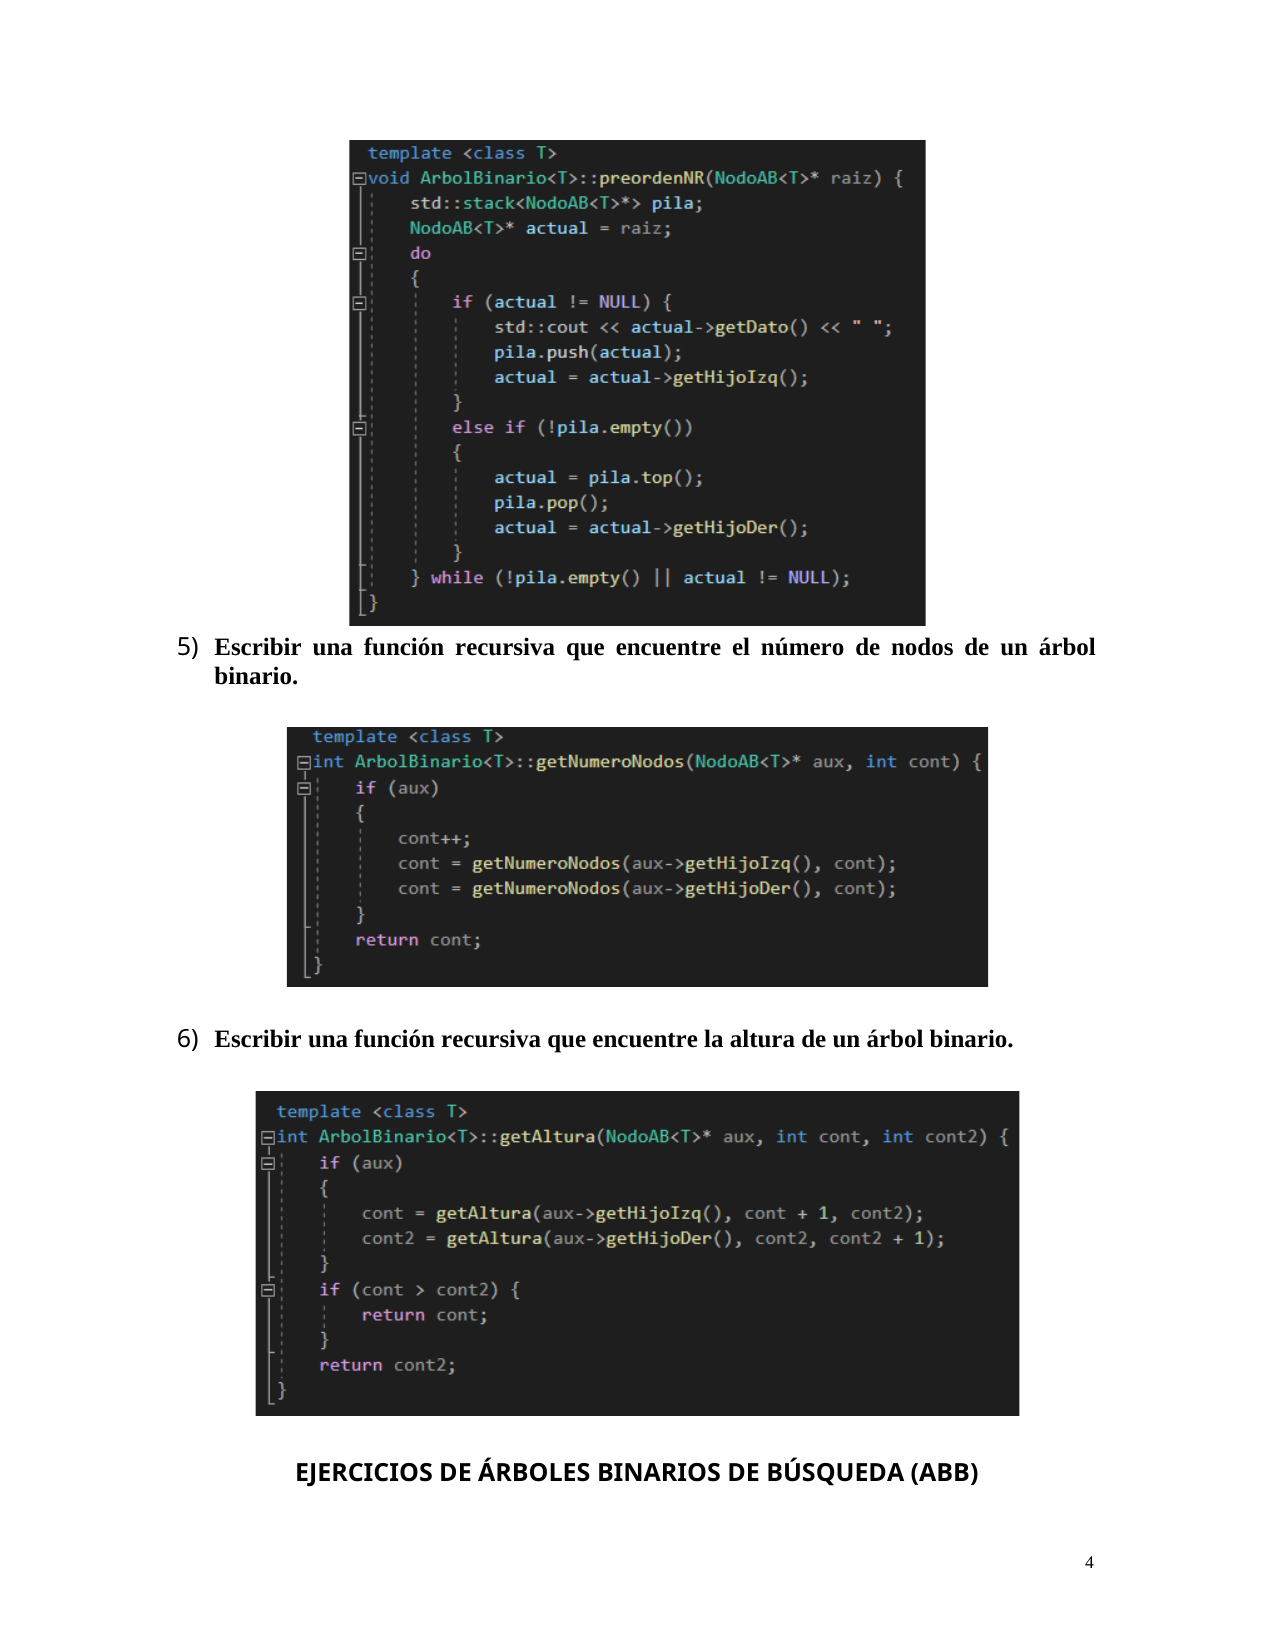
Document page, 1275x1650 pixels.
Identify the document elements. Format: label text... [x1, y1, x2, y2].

list Escribir una función recursiva que encuentre el número de nodos de un árbol binario. [177, 628, 1097, 690]
text EJERCICIOS DE ÁRBOLES BINARIOS DE BÚSQUEDA (ABB) [177, 1454, 1097, 1488]
list Escribir una función recursiva que encuentre la altura de un árbol binario. [177, 1021, 1097, 1054]
